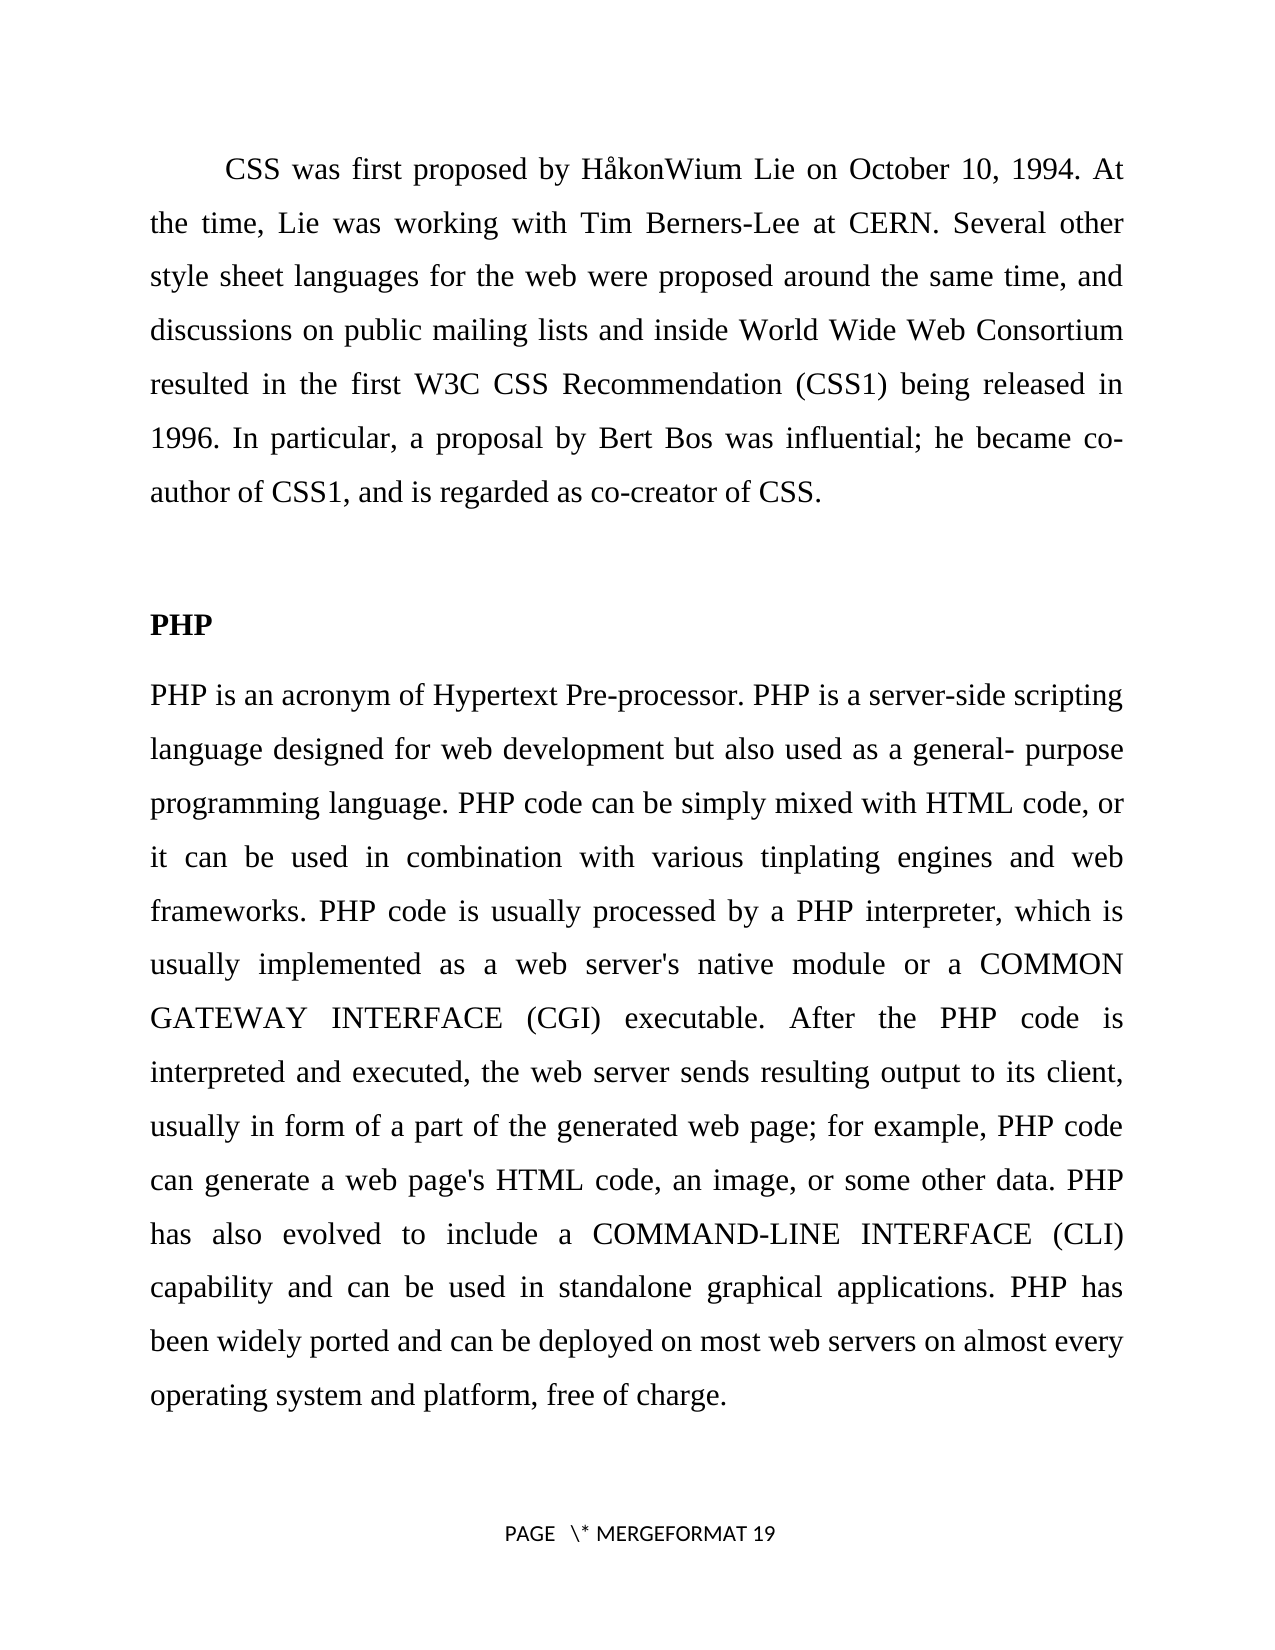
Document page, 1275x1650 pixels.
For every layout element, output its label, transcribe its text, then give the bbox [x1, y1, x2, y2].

text CSS was first proposed by HåkonWium Lie on October 10, 1994. At the time, Lie was working with Tim Berners-Lee at CERN. Several other style sheet languages for the web were proposed around the same time, and discussions on public mailing lists and inside World Wide Web Consortium resulted in the first W3C CSS Recommendation (CSS1) being released in 1996. In particular, a proposal by Bert Bos was influential; he became co-author of CSS1, and is regarded as co-creator of CSS. [150, 150, 1125, 509]
text PHP is an acronym of Hypertext Pre-processor. PHP is a server-side scripting language designed for web development but also used as a general- purpose programming language. PHP code can be simply mixed with HTML code, or it can be used in combination with various tinplating engines and web frameworks. PHP code is usually processed by a PHP interpreter, which is usually implemented as a web server's native module or a COMMON GATEWAY INTERFACE (CGI) executable. After the PHP code is interpreted and executed, the web server sends resulting output to its client, usually in form of a part of the generated web page; for example, PHP code can generate a web page's HTML code, an image, or some other data. PHP has also evolved to include a COMMAND-LINE INTERFACE (CLI) capability and can be used in standalone graphical applications. PHP has been widely ported and can be deployed on most web servers on almost every operating system and platform, free of charge. [150, 676, 1125, 1412]
text PHP [150, 606, 1125, 642]
